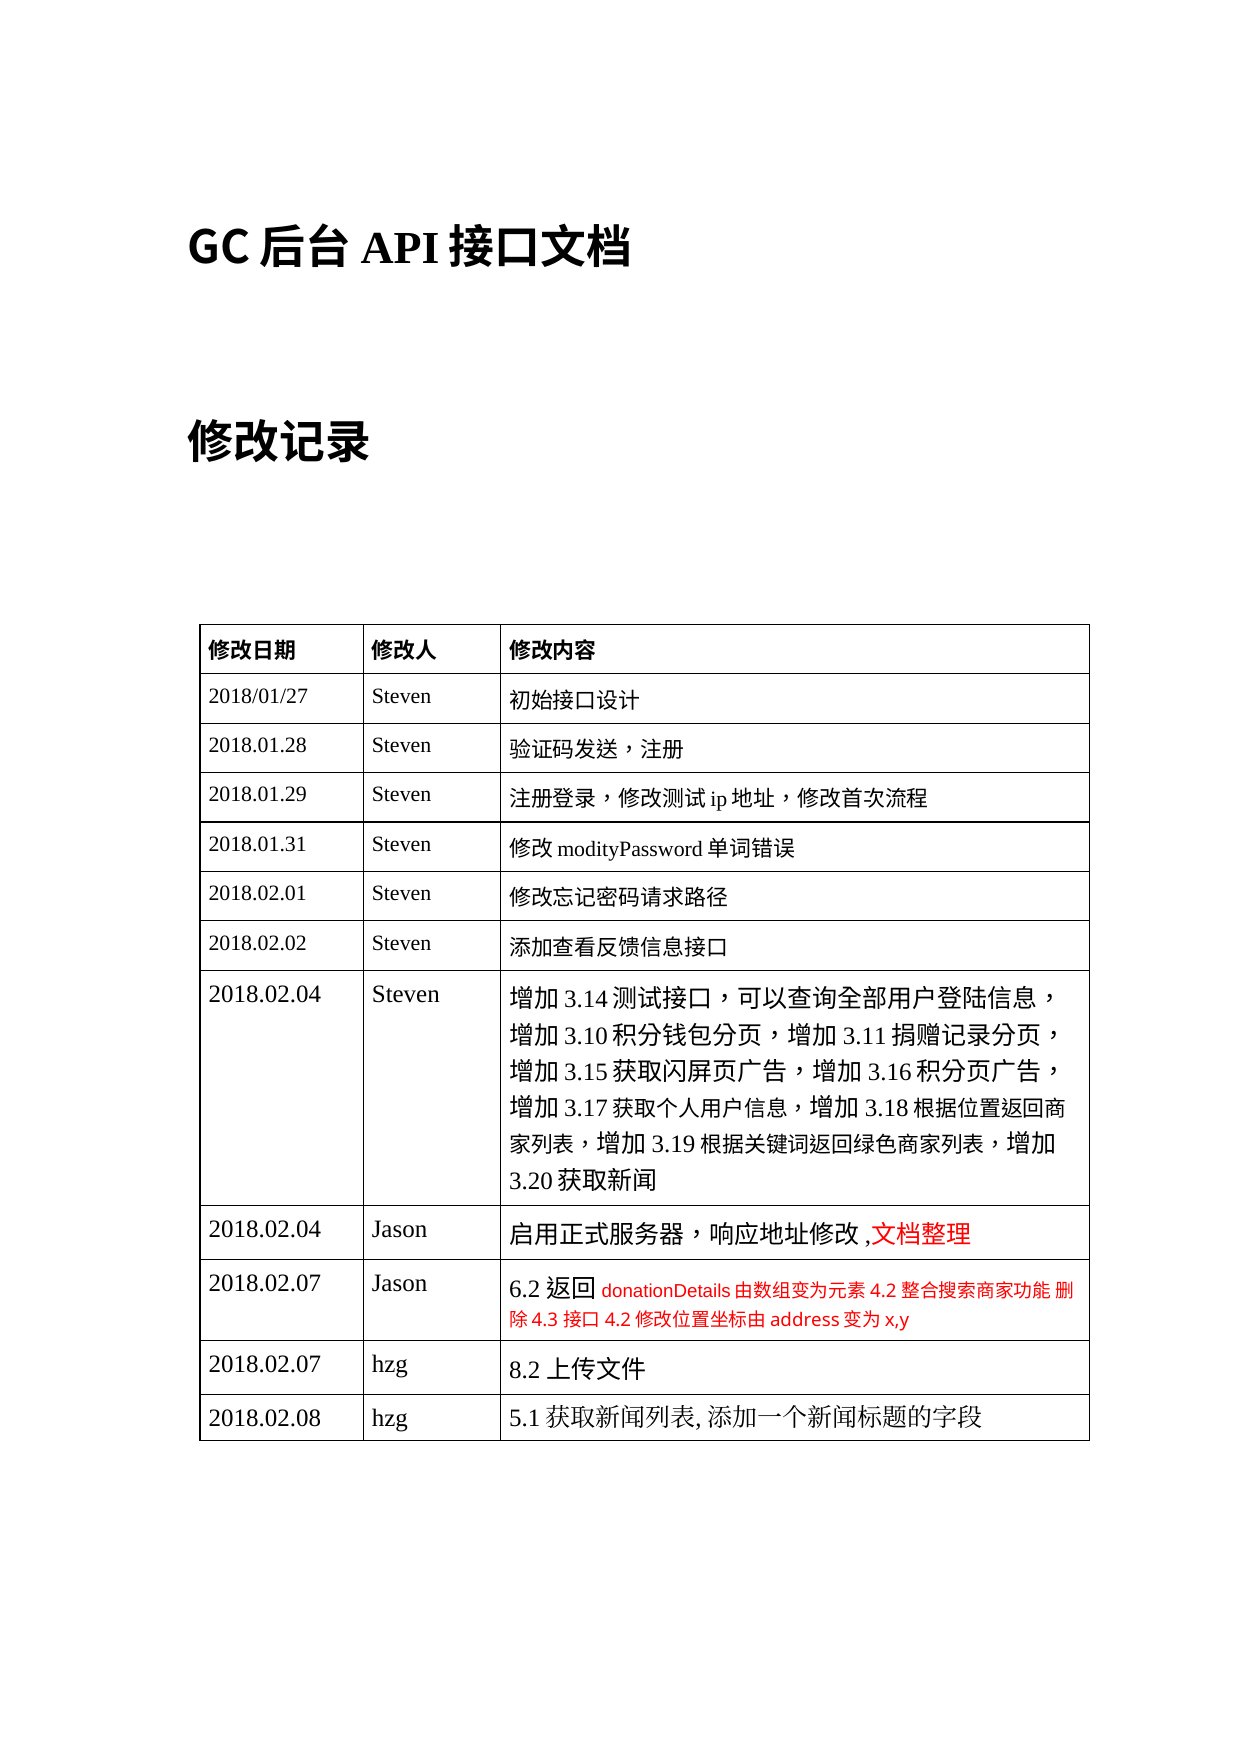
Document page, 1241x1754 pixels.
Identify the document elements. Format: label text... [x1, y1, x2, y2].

table_cell Steven [364, 674, 500, 723]
table_cell 修改modityPassword单词错误 [501, 823, 1089, 871]
table_cell 5.1获取新闻列表, 添加一个新闻标题的字段 [501, 1395, 1089, 1440]
table_cell 2018.02.07 [201, 1260, 363, 1340]
table_cell Steven [364, 773, 500, 821]
table_cell 验证码发送，注册 [501, 724, 1089, 772]
table_cell 8.2 上传文件 [501, 1341, 1089, 1394]
table_cell Steven [364, 724, 500, 772]
table_cell Steven [364, 872, 500, 920]
table_header 修改人 [364, 625, 500, 673]
table_cell Steven [364, 971, 500, 1205]
table_header 修改内容 [501, 625, 1089, 673]
table_cell hzg [364, 1341, 500, 1394]
table_cell 启用正式服务器，响应地址修改 ,文档整理 [501, 1206, 1089, 1259]
table_cell 2018.02.04 [201, 1206, 363, 1259]
table_header 修改日期 [201, 625, 363, 673]
table_cell 2018.02.01 [201, 872, 363, 920]
table_cell hzg [364, 1395, 500, 1440]
table_cell 初始接口设计 [501, 674, 1089, 723]
table_cell 2018.02.04 [201, 971, 363, 1205]
table_cell 6.2 返回donationDetails由数组变为元素 4.2 整合搜索商家功能 删除4.3 接口 4.2修改位置坐标由address变为x,y [501, 1260, 1089, 1340]
table_cell 增加3.14测试接口，可以查询全部用户登陆信息，增加3.10积分钱包分页，增加3.11捐赠记录分页，增加3.15获取闪屏页广告，增加3.16积分页广告，增加3.17获取个人用户信息，增加3.18根据位置返回商家列表，增加3.19根据关键词返回绿色商家列表，增加3.20获取新闻 [501, 971, 1089, 1205]
table_cell 2018.01.29 [201, 773, 363, 821]
table_cell 2018/01/27 [201, 674, 363, 723]
text 修改记录 [187, 405, 1053, 472]
text GC后台API接口文档 [187, 211, 1053, 277]
table_cell Jason [364, 1260, 500, 1340]
table_cell Steven [364, 921, 500, 969]
table_cell 2018.01.28 [201, 724, 363, 772]
table_cell 2018.01.31 [201, 823, 363, 871]
table_cell 2018.02.07 [201, 1341, 363, 1394]
table_cell 修改忘记密码请求路径 [501, 872, 1089, 920]
table_cell 2018.02.08 [201, 1395, 363, 1440]
table_cell 添加查看反馈信息接口 [501, 921, 1089, 969]
table_cell 注册登录，修改测试ip地址，修改首次流程 [501, 773, 1089, 821]
table_cell Jason [364, 1206, 500, 1259]
table_cell 2018.02.02 [201, 921, 363, 969]
table_cell Steven [364, 823, 500, 871]
